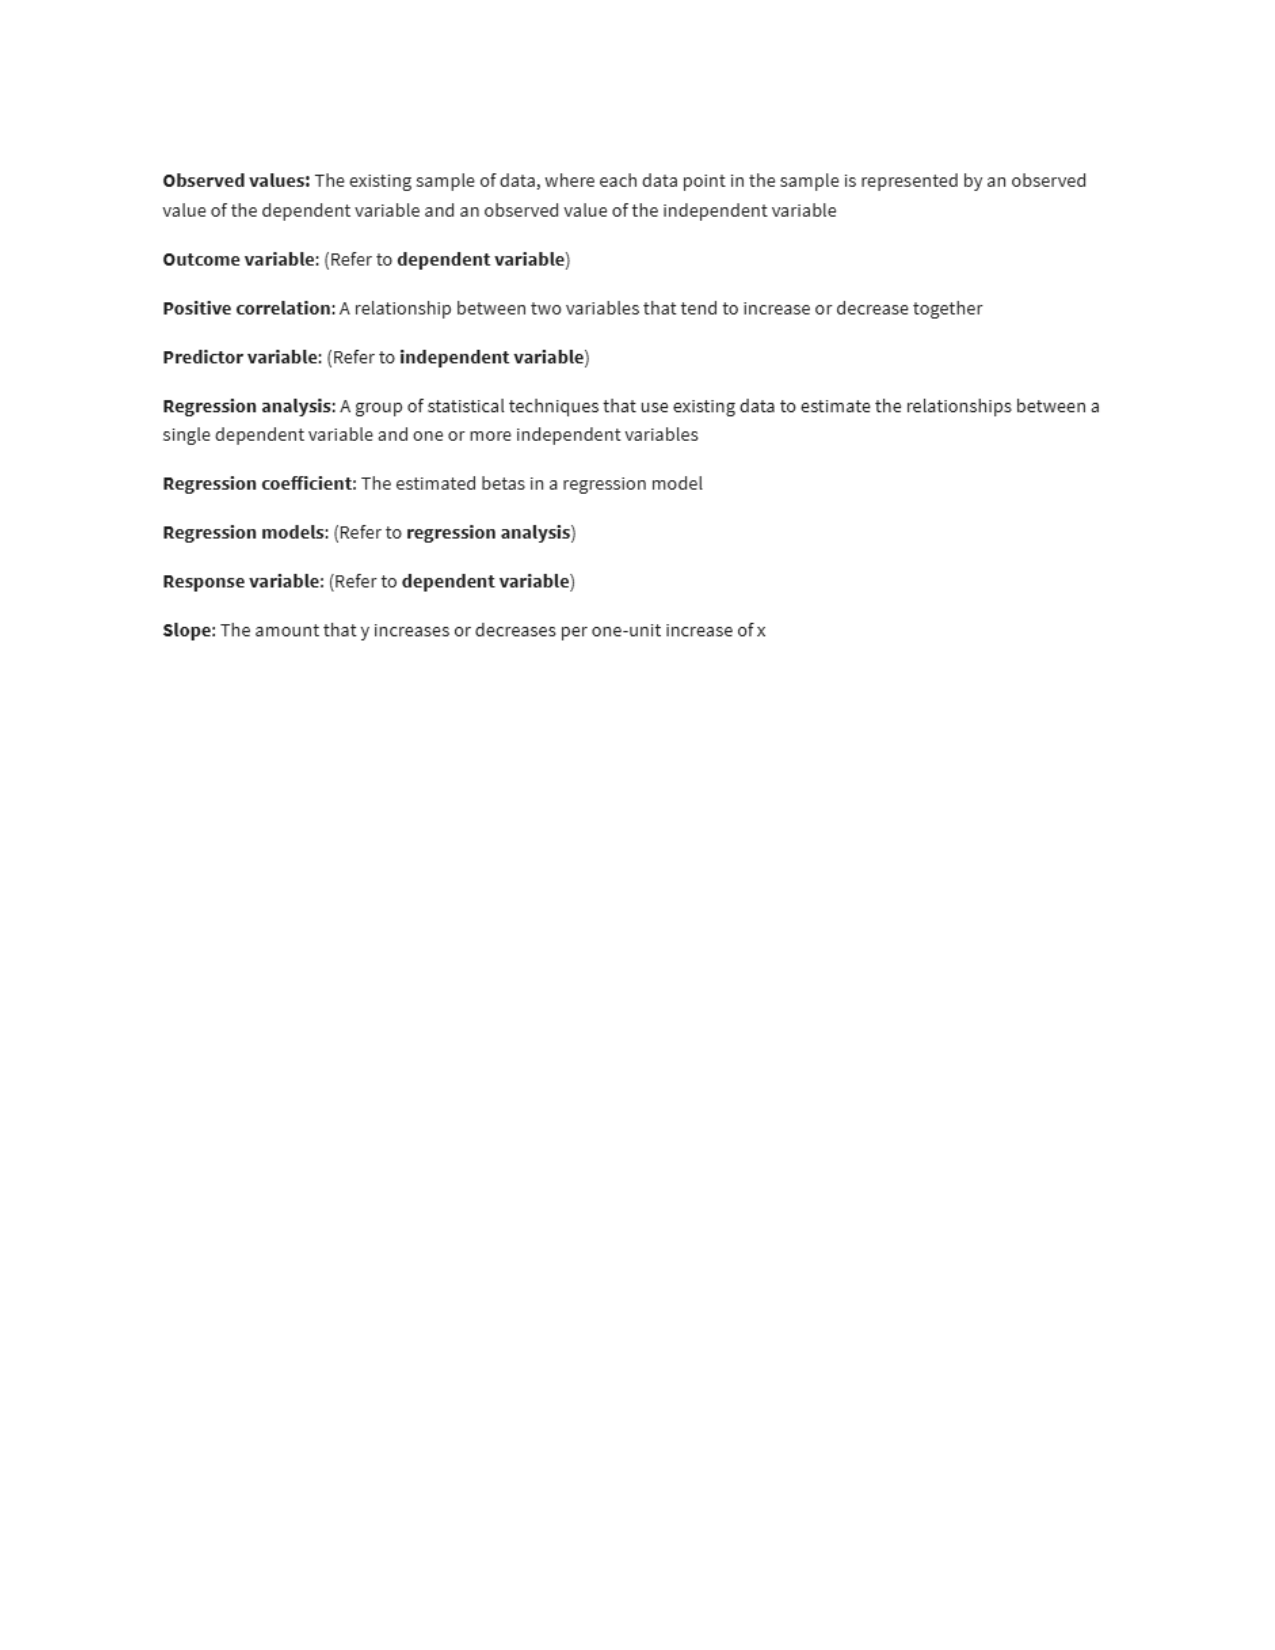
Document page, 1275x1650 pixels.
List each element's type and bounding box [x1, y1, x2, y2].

picture [150, 150, 1125, 661]
